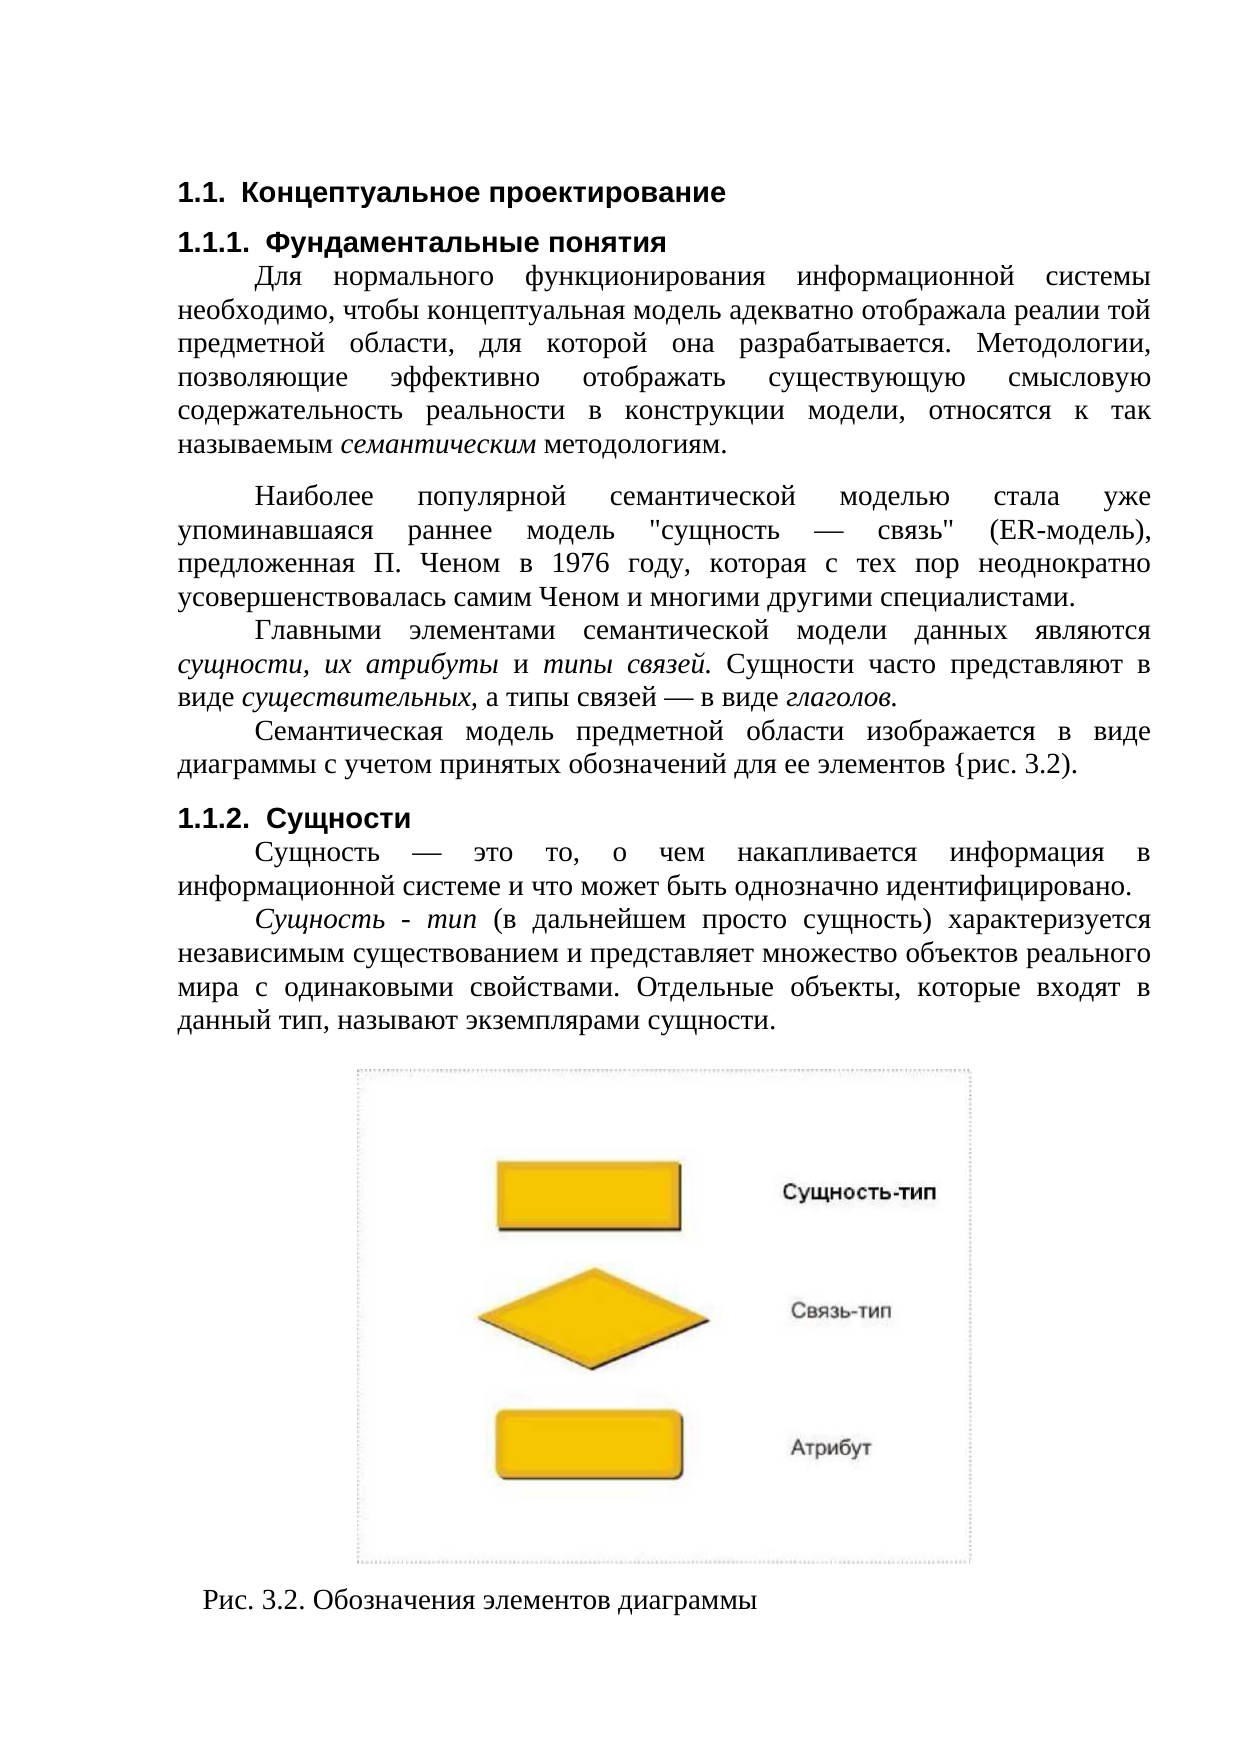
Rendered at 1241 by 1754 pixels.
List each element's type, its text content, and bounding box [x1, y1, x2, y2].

text Главными элементами семантической модели данных являются сущности, их атрибуты и типы связей. Сущности часто представляют в виде существительных, а типы связей — в виде глаголов. [177, 612, 1152, 713]
text Наиболее популярной семантической моделью стала уже упоминавшаяся раннее модель "сущность — связь" (ER-модель), предложенная П. Ченом в 1976 году, которая с тех пор неоднократно усовершенствовалась самим Ченом и многими другими специалистами. [177, 478, 1152, 612]
list Сущности [177, 801, 1152, 834]
text Рис. 3.2. Обозначения элементов диаграммы [202, 1582, 1152, 1616]
list Фундаментальные понятия [177, 225, 1152, 258]
text Для нормального функционирования информационной системы необходимо, чтобы концептуальная модель адекватно отображала реалии той предметной области, для которой она разрабатывается. Методологии, позволяющие эффективно отображать существующую смысловую содержательность реальности в конструкции модели, относятся к так называемым семантическим методологиям. [177, 258, 1152, 459]
text Семантическая модель предметной области изображается в виде диаграммы с учетом принятых обозначений для ее элементов {рис. 3.2). [177, 713, 1152, 780]
text Сущность — это то, о чем накапливается информация в информационной системе и что может быть однозначно идентифицировано. [177, 834, 1152, 902]
text Сущность - тип (в дальнейшем просто сущность) характеризуется независимым существованием и представляет множество объектов реального мира с одинаковыми свойствами. Отдельные объекты, которые входят в данный тип, называют экземплярами сущности. [177, 902, 1152, 1036]
list Концептуальное проектирование [177, 174, 1152, 208]
picture [357, 1069, 972, 1564]
